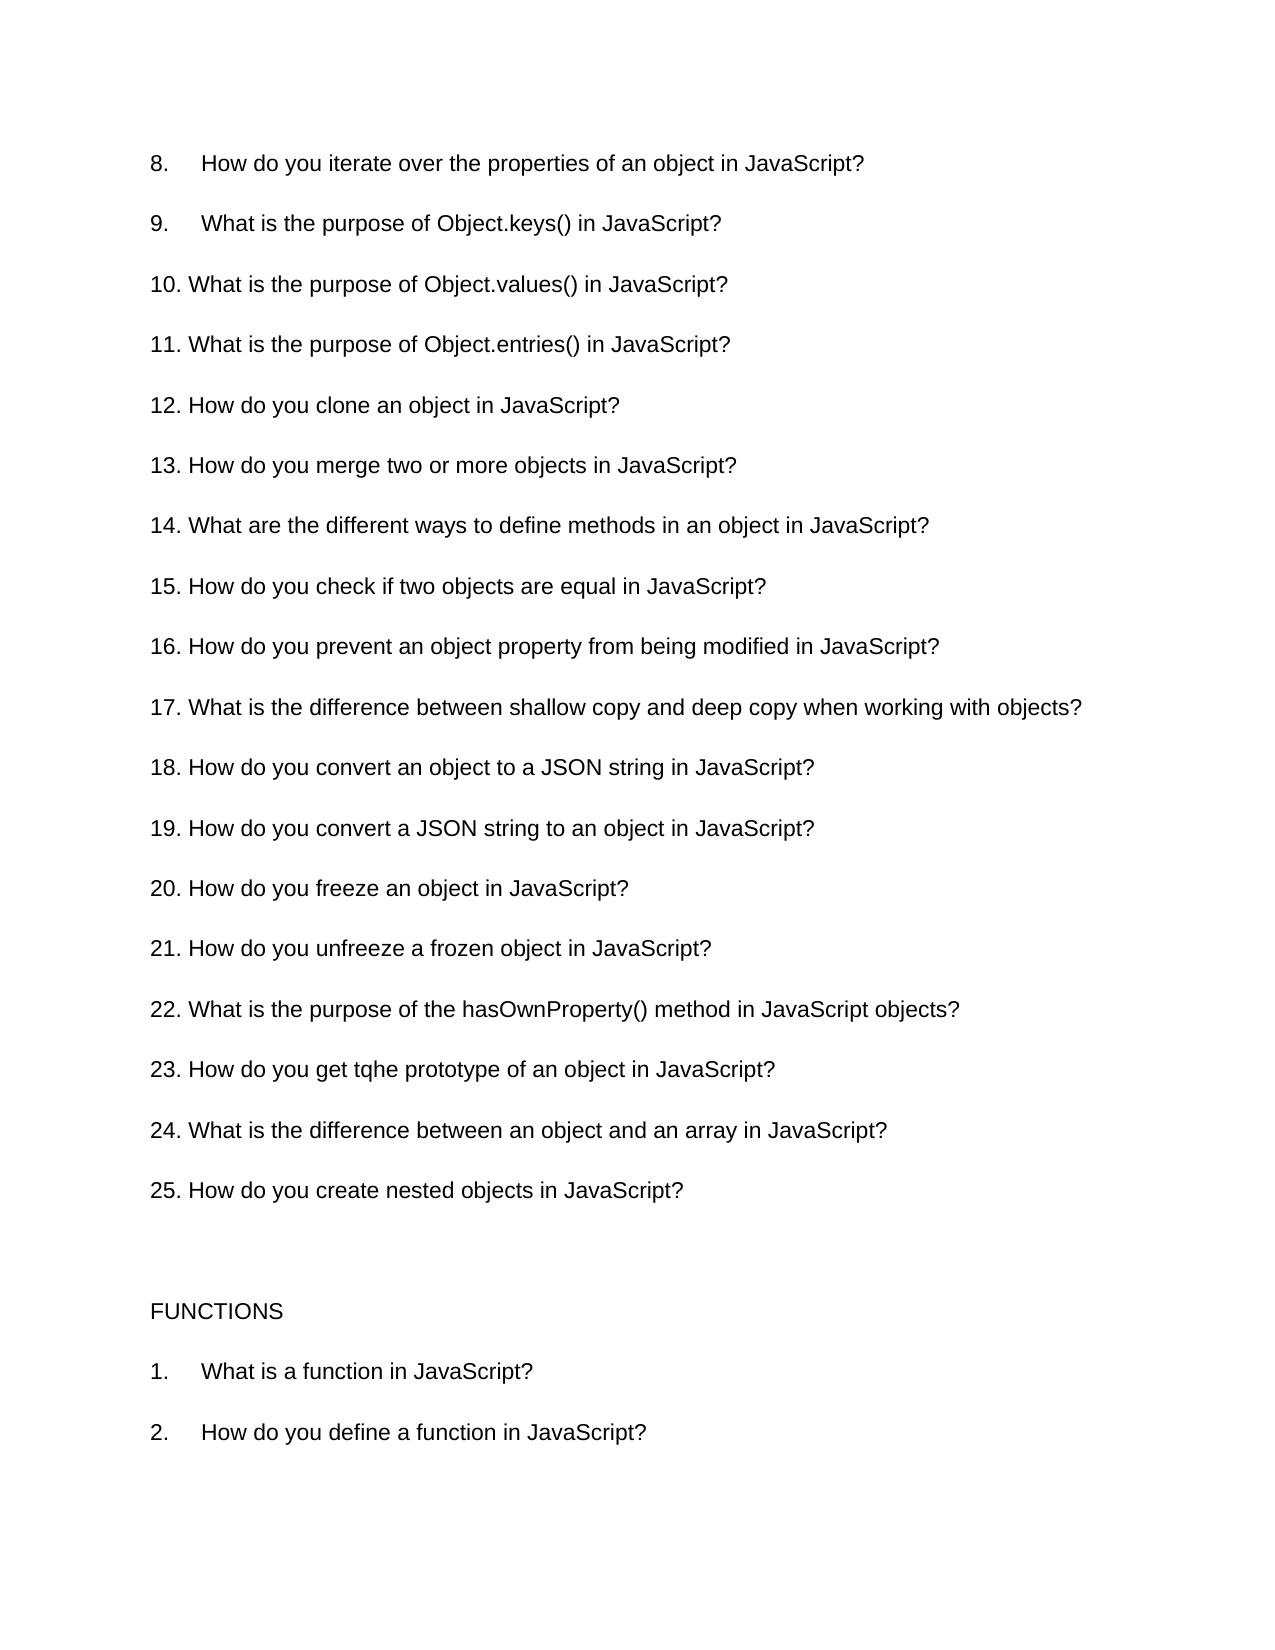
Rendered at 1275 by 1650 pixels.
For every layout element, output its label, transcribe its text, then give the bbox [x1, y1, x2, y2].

text 16. How do you prevent an object property from being modified in JavaScript? [150, 633, 1125, 660]
text 2. How do you define a function in JavaScript? [150, 1419, 1125, 1445]
text 21. How do you unfreeze a frozen object in JavaScript? [150, 935, 1125, 962]
text 11. What is the purpose of Object.entries() in JavaScript? [150, 331, 1125, 358]
text 18. How do you convert an object to a JSON string in JavaScript? [150, 754, 1125, 781]
text 23. How do you get tqhe prototype of an object in JavaScript? [150, 1056, 1125, 1083]
text 1. What is a function in JavaScript? [150, 1358, 1125, 1385]
text 9. What is the purpose of Object.keys() in JavaScript? [150, 210, 1125, 237]
text 22. What is the purpose of the hasOwnProperty() method in JavaScript objects? [150, 996, 1125, 1022]
text 20. How do you freeze an object in JavaScript? [150, 875, 1125, 901]
text 10. What is the purpose of Object.values() in JavaScript? [150, 271, 1125, 297]
text 12. How do you clone an object in JavaScript? [150, 392, 1125, 418]
text 25. How do you create nested objects in JavaScript? [150, 1177, 1125, 1203]
text 14. What are the different ways to define methods in an object in JavaScript? [150, 512, 1125, 539]
text 19. How do you convert a JSON string to an object in JavaScript? [150, 814, 1125, 841]
text 17. What is the difference between shallow copy and deep copy when working with objects? [150, 694, 1125, 720]
text 15. How do you check if two objects are equal in JavaScript? [150, 573, 1125, 599]
text 13. How do you merge two or more objects in JavaScript? [150, 452, 1125, 478]
text 8. How do you iterate over the properties of an object in JavaScript? [150, 150, 1125, 176]
text 24. What is the difference between an object and an array in JavaScript? [150, 1117, 1125, 1143]
text FUNCTIONS [150, 1298, 1125, 1324]
